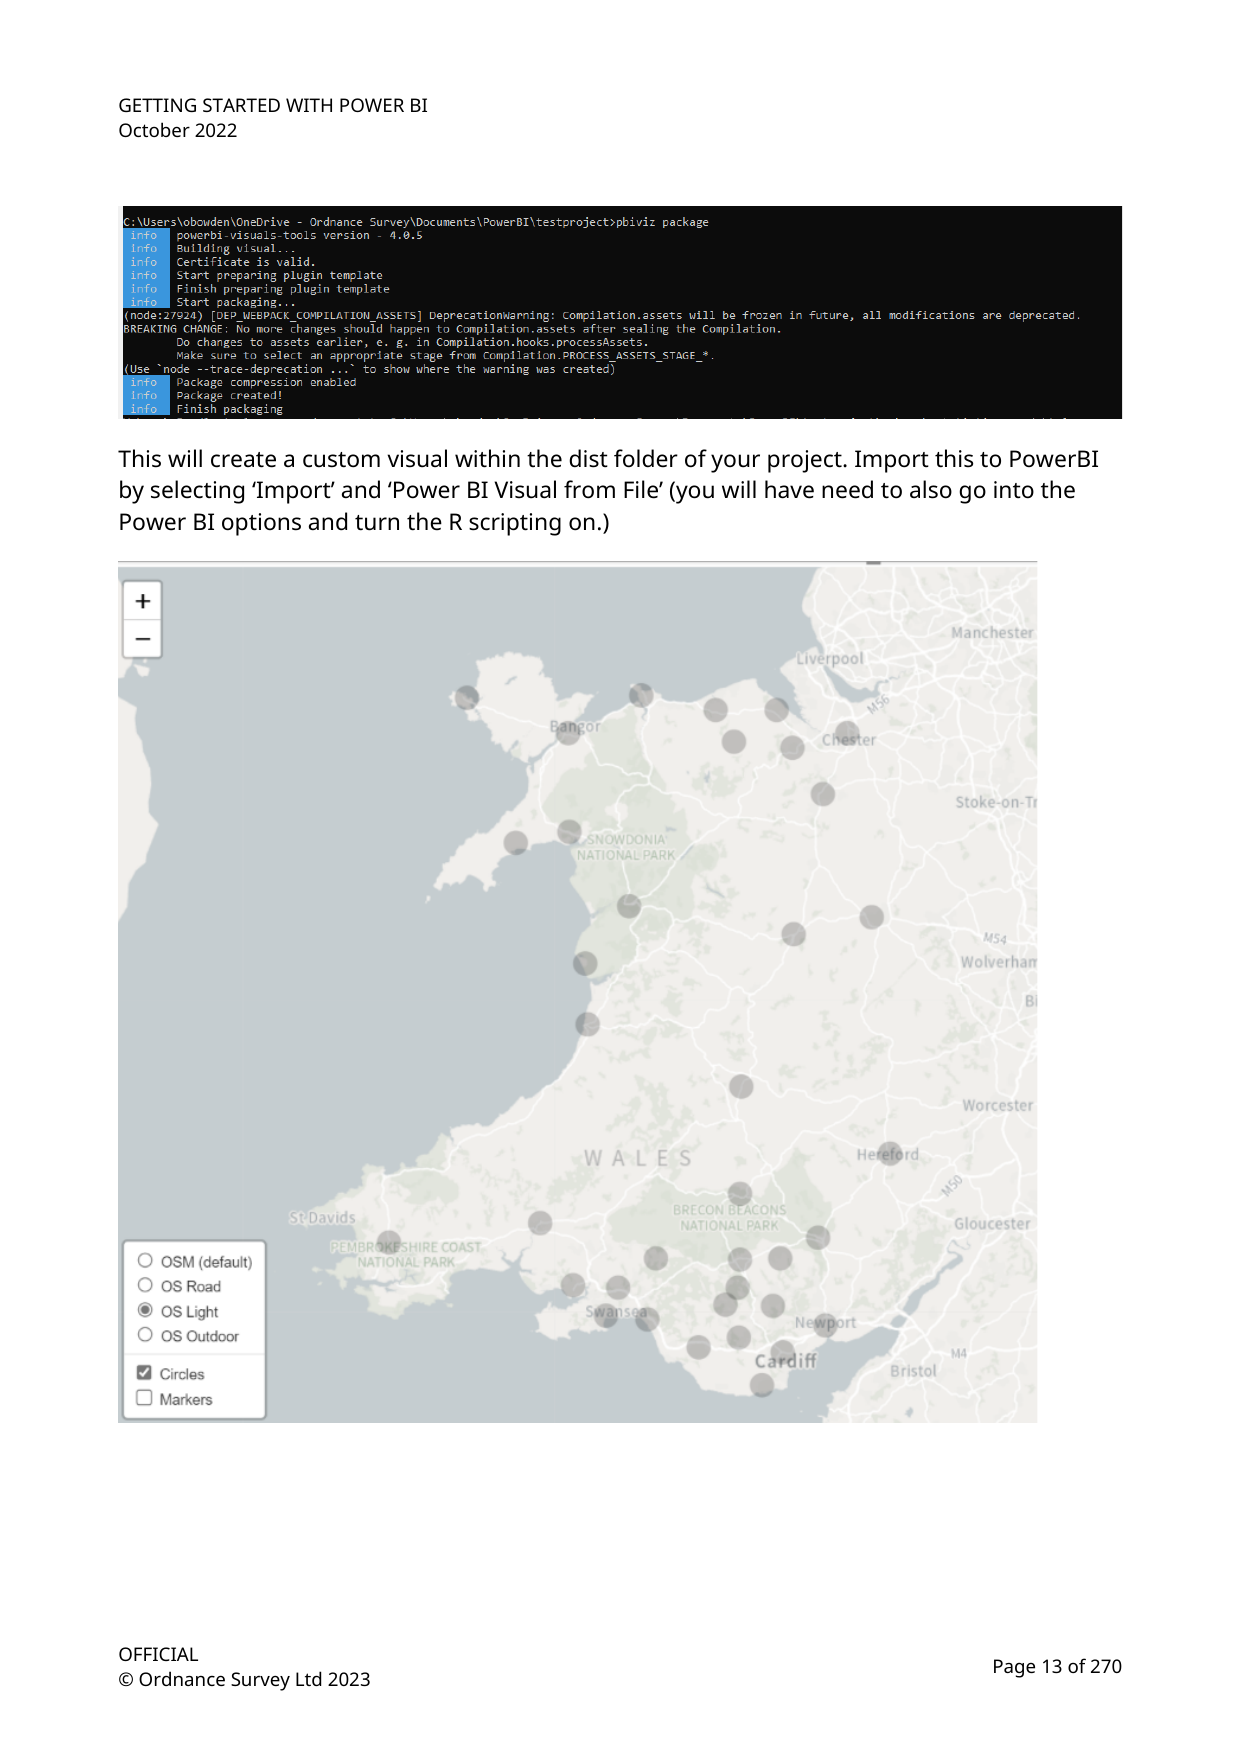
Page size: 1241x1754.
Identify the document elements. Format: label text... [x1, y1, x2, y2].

text This will create a custom visual within the dist folder of your project. Import this to PowerBI by selecting ‘Import’ and ‘Power BI Visual from File’ (you will have need to also go into the Power BI options and turn the R scripting on.) [118, 443, 1122, 537]
picture [118, 561, 1038, 1423]
picture [118, 206, 1123, 419]
